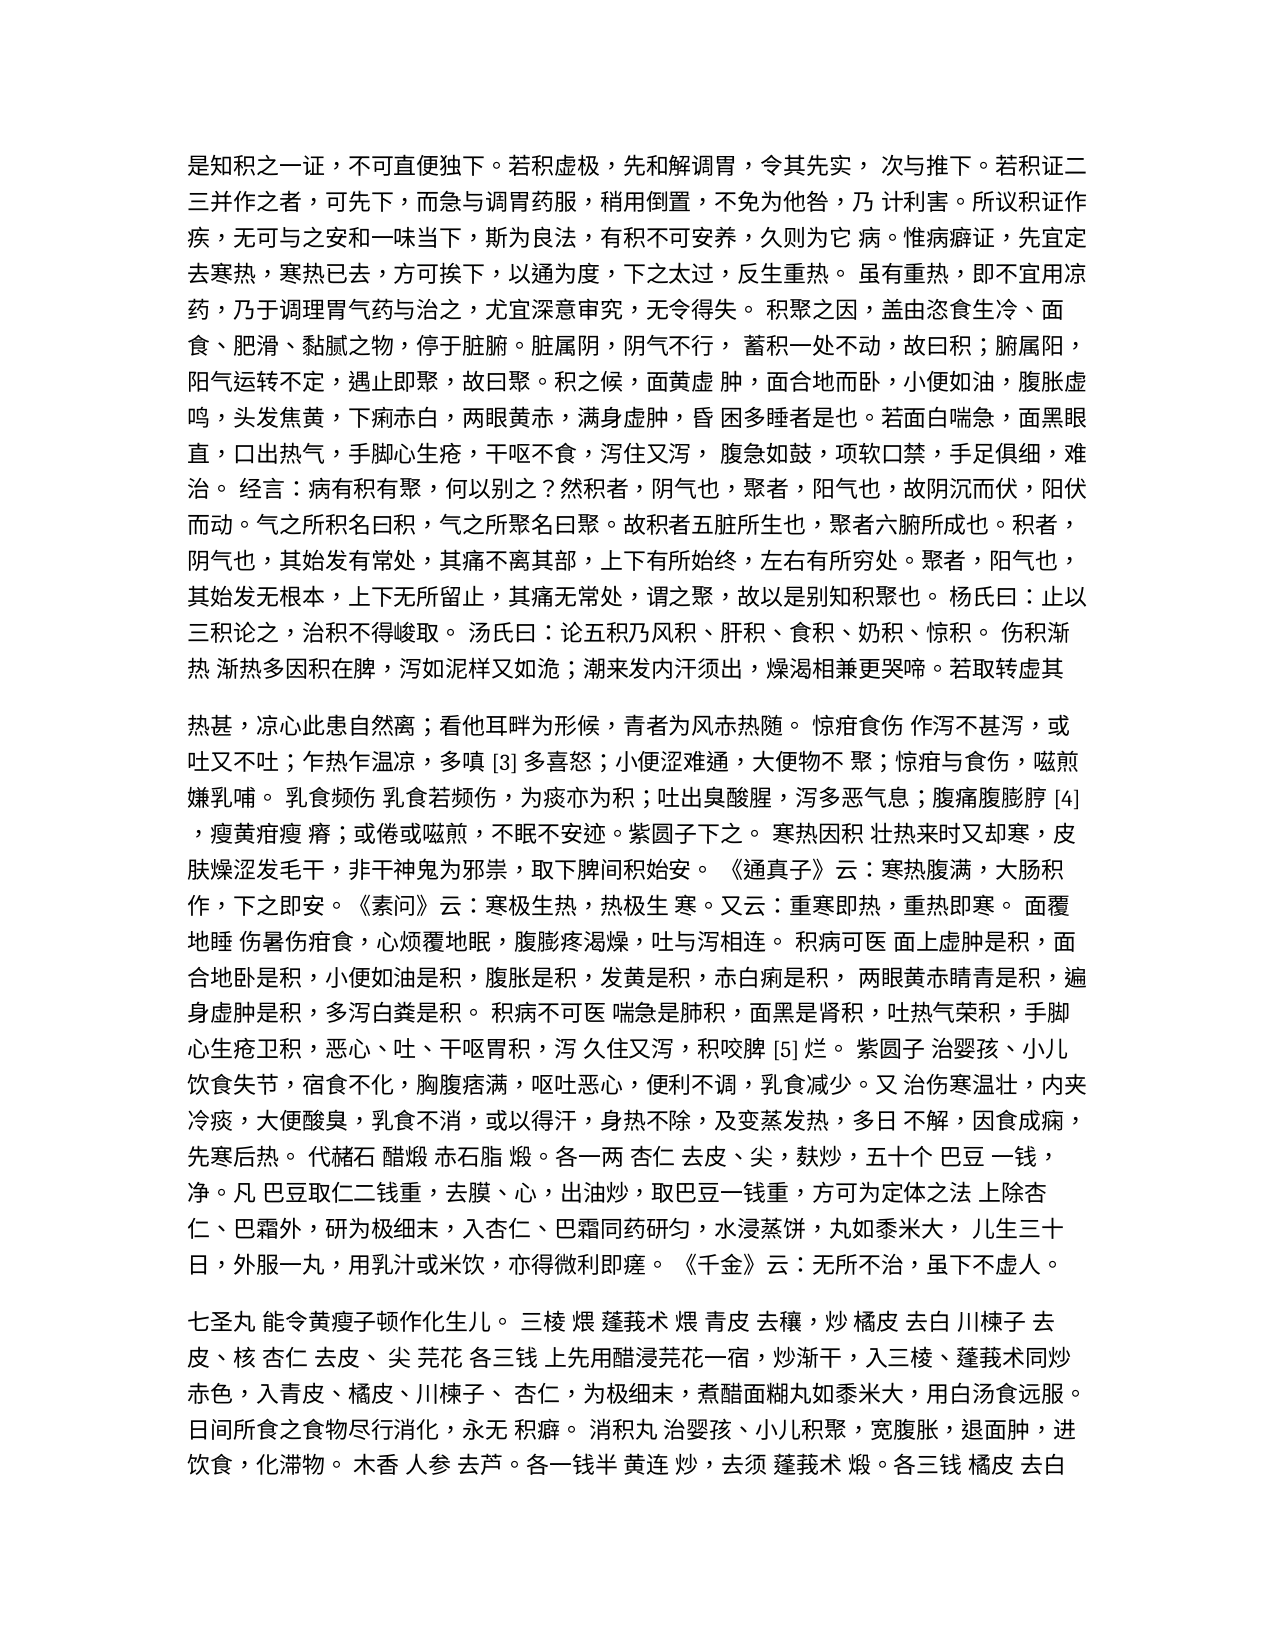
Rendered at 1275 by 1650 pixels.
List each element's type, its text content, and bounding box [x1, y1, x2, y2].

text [187, 1306, 1087, 1481]
text 热甚，凉心此患自然离；看他耳畔为形候，青者为风赤热随。 惊疳食伤 作泻不甚泻，或吐又不吐；乍热乍温凉，多嗔 [3] 多喜怒；小便涩难通，大便物不 聚；惊疳与食伤，嗞煎嫌乳哺。 乳食频伤 乳食若频伤，为痰亦为积；吐出臭酸腥，泻多恶气息；腹痛腹膨脝 [4] ，瘦黄疳瘦 瘠；或倦或嗞煎，不眠不安迹。紫圆子下之。 寒热因积 壮热来时又却寒，皮肤燥涩发毛干，非干神鬼为邪祟，取下脾间积始安。 《通真子》云：寒热腹满，大肠积作，下之即安。《素问》云：寒极生热，热极生 寒。又云：重寒即热，重热即寒。 面覆地睡 伤暑伤疳食，心烦覆地眠，腹膨疼渴燥，吐与泻相连。 积病可医 面上虚肿是积，面合地卧是积，小便如油是积，腹胀是积，发黄是积，赤白痢是积， 两眼黄赤睛青是积，遍身虚肿是积，多泻白粪是积。 积病不可医 喘急是肺积，面黑是肾积，吐热气荣积，手脚心生疮卫积，恶心、吐、干呕胃积，泻 久住又泻，积咬脾 [5] 烂。 紫圆子 治婴孩、小儿饮食失节，宿食不化，胸腹痞满，呕吐恶心，便利不调，乳食减少。又 治伤寒温壮，内夹冷痰，大便酸臭，乳食不消，或以得汗，身热不除，及变蒸发热，多日 不解，因食成痫，先寒后热。 代赭石 醋煅 赤石脂 煅。各一两 杏仁 去皮、尖，麸炒，五十个 巴豆 一钱，净。凡 巴豆取仁二钱重，去膜、心，出油炒，取巴豆一钱重，方可为定体之法 上除杏仁、巴霜外，研为极细末，入杏仁、巴霜同药研匀，水浸蒸饼，丸如黍米大， 儿生三十日，外服一丸，用乳汁或米饮，亦得微利即瘥。 《千金》云：无所不治，虽下不虚人。 [187, 710, 1087, 1280]
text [187, 150, 1087, 684]
